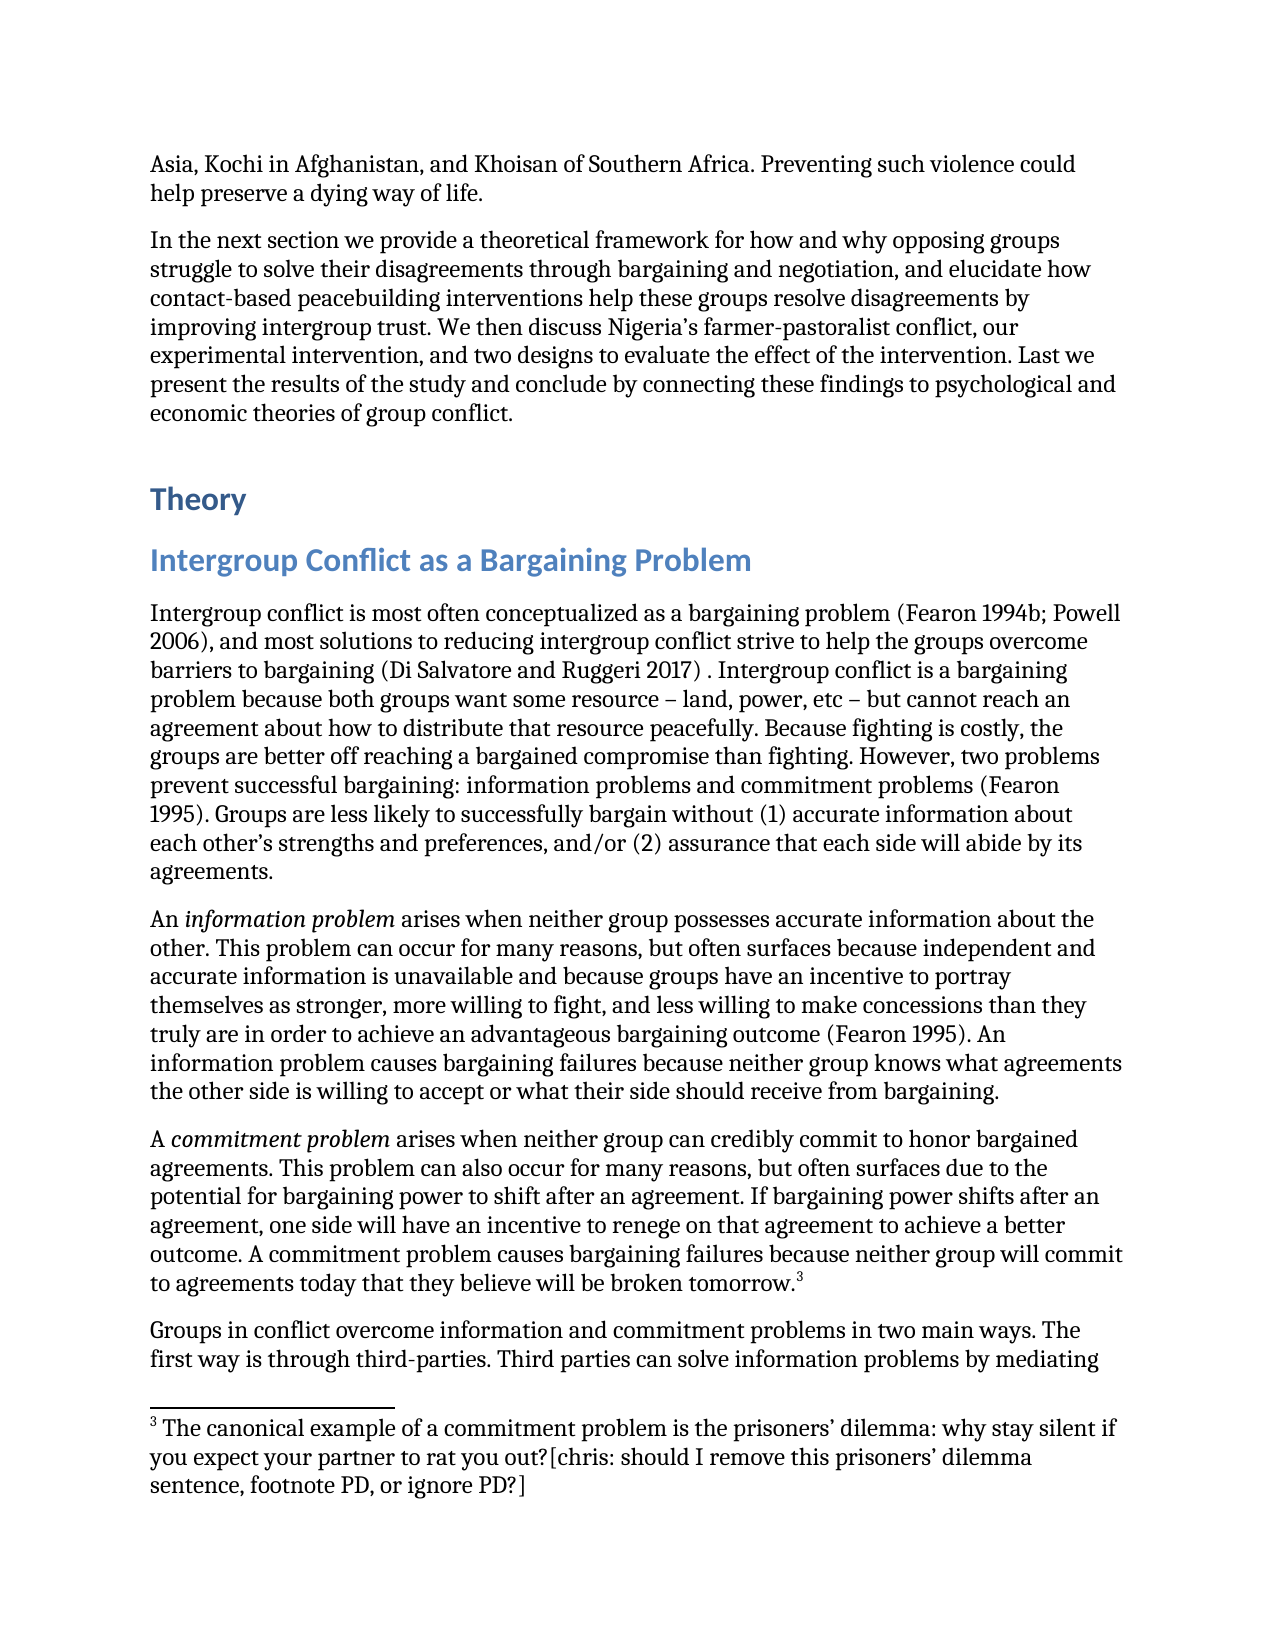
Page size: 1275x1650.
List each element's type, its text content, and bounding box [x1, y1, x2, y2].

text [150, 150, 1125, 207]
text Intergroup conflict is most often conceptualized as a bargaining problem (Fearon 1994b; Powell 2006), and most solutions to reducing intergroup conflict strive to help the groups overcome barriers to bargaining (Di Salvatore and Ruggeri 2017) . Intergroup conflict is a bargaining problem because both groups want some resource – land, power, etc – but cannot reach an agreement about how to distribute that resource peacefully. Because fighting is costly, the groups are better off reaching a bargained compromise than fighting. However, two problems prevent successful bargaining: information problems and commitment problems (Fearon 1995). Groups are less likely to successfully bargain without (1) accurate information about each other’s strengths and preferences, and/or (2) assurance that each side will abide by its agreements. [150, 598, 1125, 886]
text In the next section we provide a theoretical framework for how and why opposing groups struggle to solve their disagreements through bargaining and negotiation, and elucidate how contact-based peacebuilding interventions help these groups resolve disagreements by improving intergroup trust. We then discuss Nigeria’s farmer-pastoralist conflict, our experimental intervention, and two designs to evaluate the effect of the intervention. Last we present the results of the study and conclude by connecting these findings to psychological and economic theories of group conflict. [150, 226, 1125, 427]
subtitle Theory [150, 477, 1125, 518]
subtitle Intergroup Conflict as a Bargaining Problem [150, 539, 1125, 580]
text A commitment problem arises when neither group can credibly commit to honor bargained agreements. This problem can also occur for many reasons, but often surfaces due to the potential for bargaining power to shift after an agreement. If bargaining power shifts after an agreement, one side will have an incentive to renege on that agreement to achieve a better outcome. A commitment problem causes bargaining failures because neither group will commit to agreements today that they believe will be broken tomorrow. [150, 1125, 1125, 1297]
text An information problem arises when neither group possesses accurate information about the other. This problem can occur for many reasons, but often surfaces because independent and accurate information is unavailable and because groups have an incentive to portray themselves as stronger, more willing to fight, and less willing to make concessions than they truly are in order to achieve an advantageous bargaining outcome (Fearon 1995). An information problem causes bargaining failures because neither group knows what agreements the other side is willing to accept or what their side should receive from bargaining. [150, 905, 1125, 1106]
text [150, 1316, 1125, 1373]
